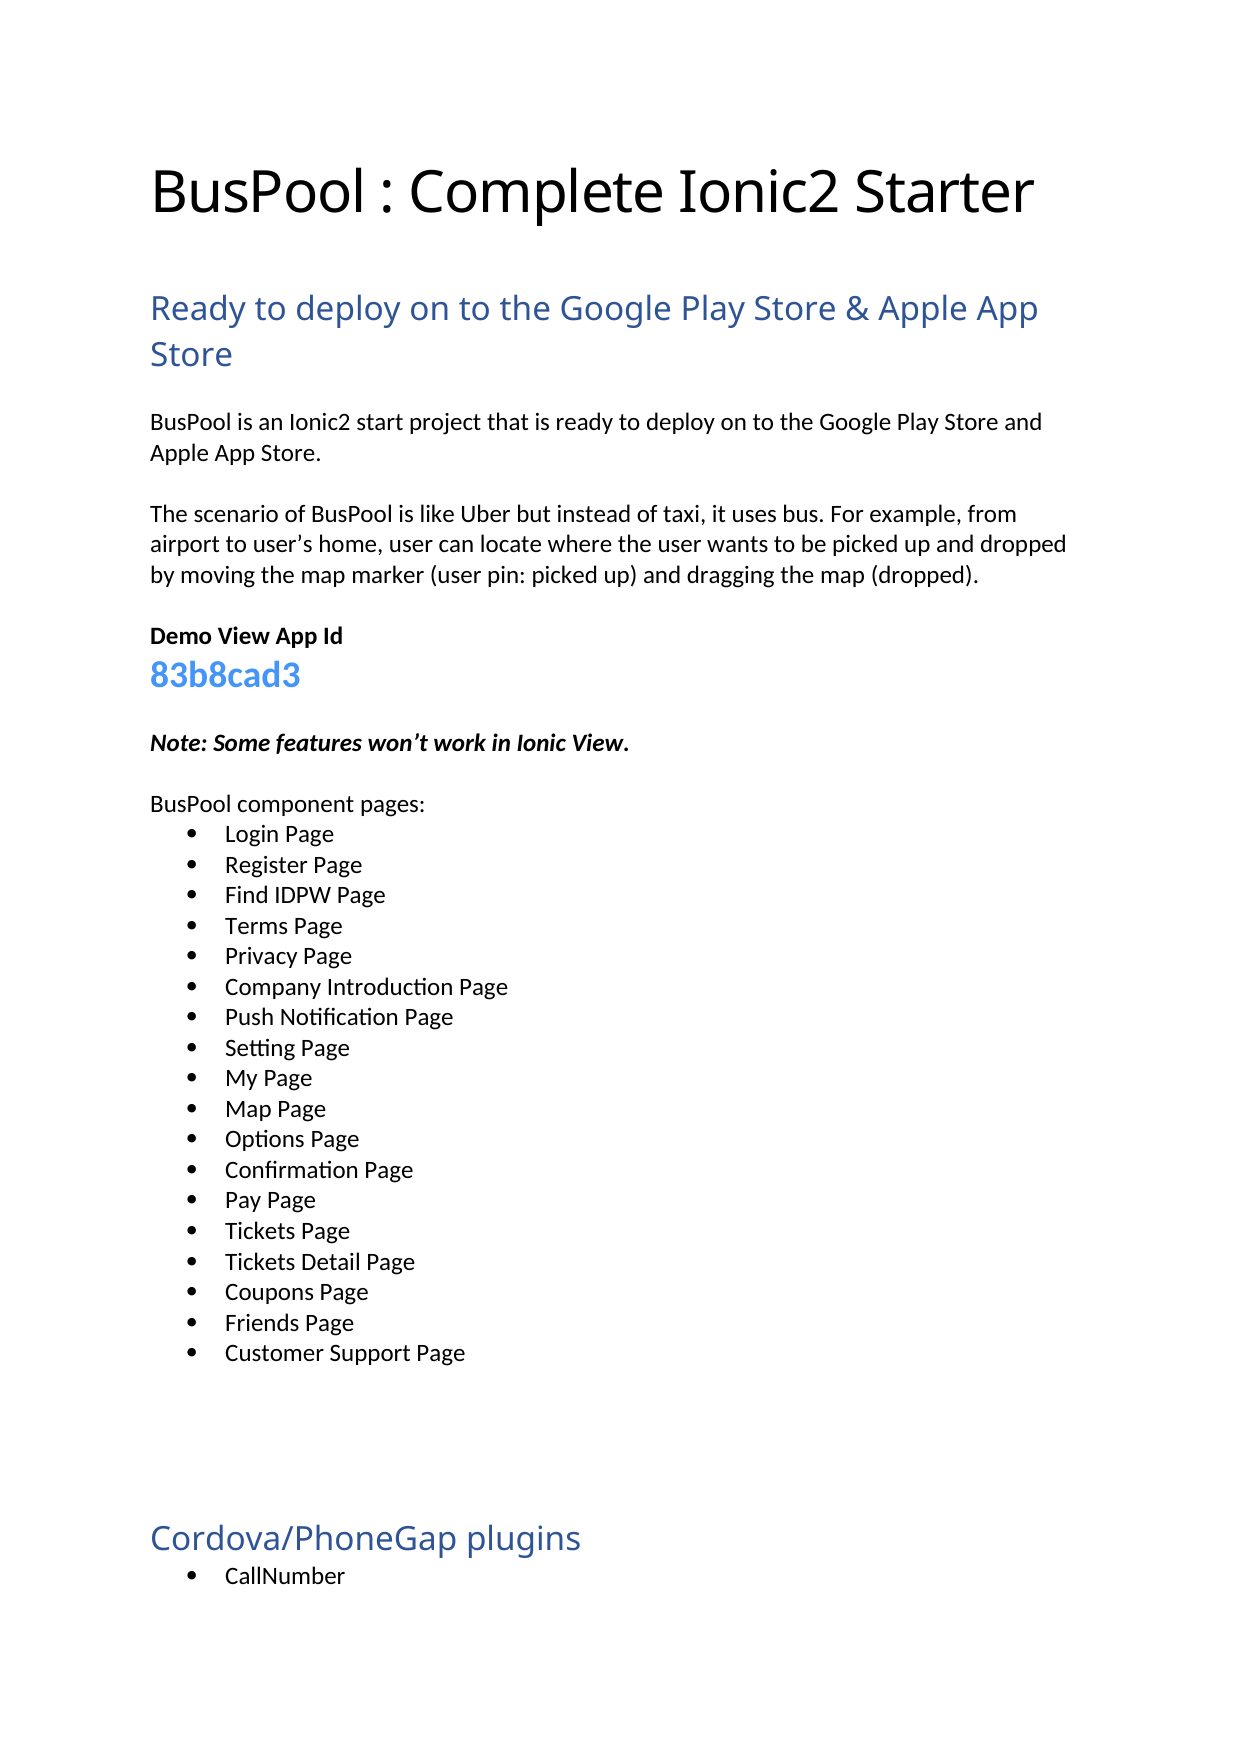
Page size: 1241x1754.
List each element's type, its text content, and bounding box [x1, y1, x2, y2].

list Options Page [187, 1124, 1090, 1154]
list Customer Support Page [187, 1337, 1090, 1368]
list Company Introduction Page [187, 971, 1090, 1002]
list Tickets Page [187, 1215, 1090, 1246]
text Demo View App Id [150, 620, 1090, 651]
list CallNumber [187, 1560, 1090, 1591]
list Tickets Detail Page [187, 1246, 1090, 1276]
list Find IDPW Page [187, 879, 1090, 910]
list Terms Page [187, 910, 1090, 941]
title BusPool : Complete Ionic2 Starter [150, 150, 1090, 229]
list Login Page [187, 818, 1090, 849]
list Coupons Page [187, 1276, 1090, 1307]
list Register Page [187, 849, 1090, 879]
text Note: Some features won’t work in Ionic View. [150, 727, 1090, 757]
list Privacy Page [187, 941, 1090, 971]
subtitle Cordova/PhoneGap plugins [150, 1515, 1090, 1560]
text BusPool component pages: [150, 788, 1090, 818]
list Friends Page [187, 1307, 1090, 1337]
list Pay Page [187, 1185, 1090, 1215]
list My Page [187, 1063, 1090, 1093]
text The scenario of BusPool is like Uber but instead of taxi, it uses bus. For example, from airport to user’s home, user can locate where the user wants to be picked up and dropped by moving the map marker (user pin: picked up) and dragging the map (dropped). [150, 498, 1090, 589]
list Map Page [187, 1093, 1090, 1124]
list Push Notification Page [187, 1002, 1090, 1032]
text 83b8cad3 [150, 651, 1090, 696]
list Setting Page [187, 1032, 1090, 1063]
list Confirmation Page [187, 1154, 1090, 1185]
subtitle Ready to deploy on to the Google Play Store & Apple App Store [150, 285, 1090, 376]
text BusPool is an Ionic2 start project that is ready to deploy on to the Google Play Store and Apple App Store. [150, 406, 1090, 467]
